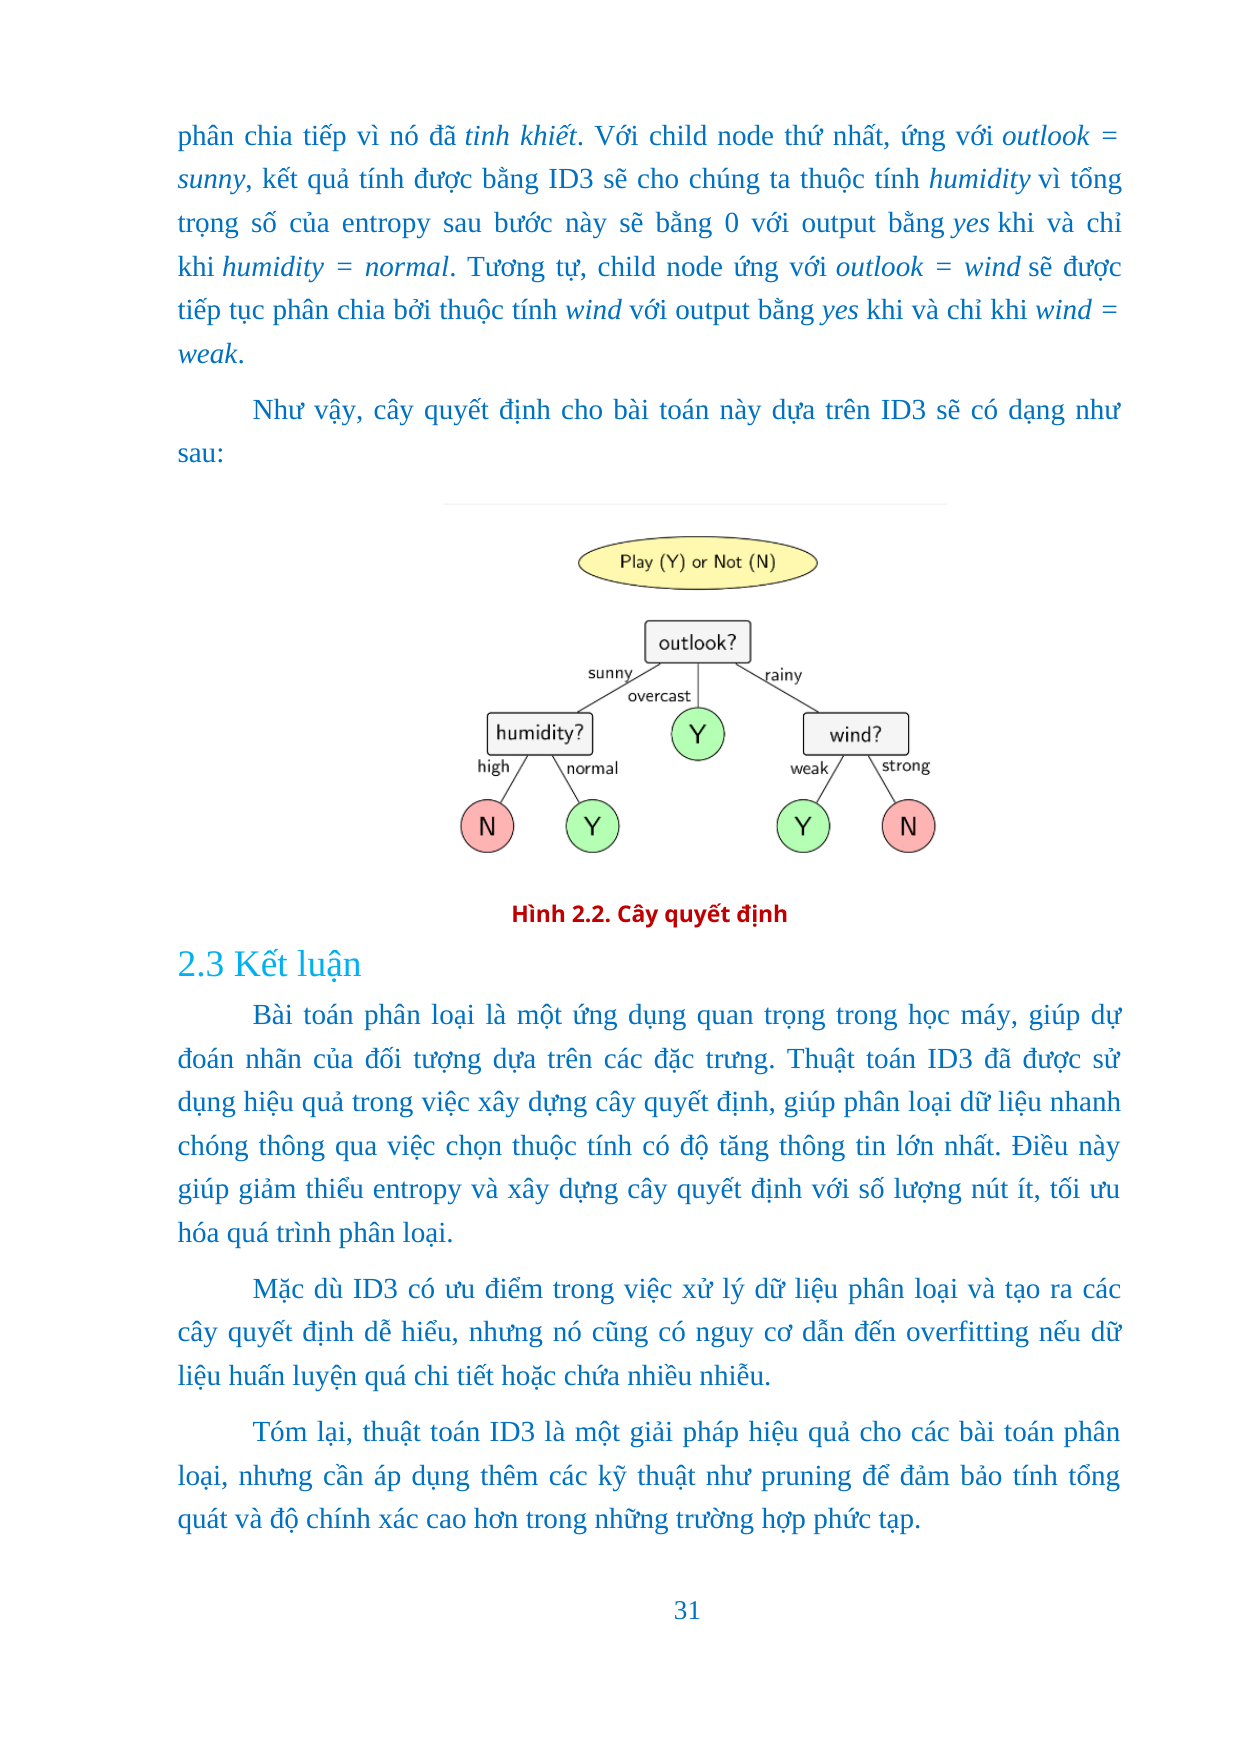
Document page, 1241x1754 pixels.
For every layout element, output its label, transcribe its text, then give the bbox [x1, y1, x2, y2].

text Như vậy, cây quyết định cho bài toán này dựa trên ID3 sẽ có dạng như sau: [177, 392, 1122, 469]
text Mặc dù ID3 có ưu điểm trong việc xử lý dữ liệu phân loại và tạo ra các cây quyết định dễ hiểu, nhưng nó cũng có nguy cơ dẫn đến overfitting nếu dữ liệu huấn luyện quá chi tiết hoặc chứa nhiều nhiễu. [177, 1271, 1122, 1392]
subtitle 2.3 Kết luận [177, 942, 1122, 985]
text Tóm lại, thuật toán ID3 là một giải pháp hiệu quả cho các bài toán phân loại, nhưng cần áp dụng thêm các kỹ thuật như pruning để đảm bảo tính tổng quát và độ chính xác cao hơn trong những trường hợp phức tạp. [177, 1414, 1122, 1535]
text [177, 118, 1122, 369]
subtitle Hình 2.2. Cây quyết định [177, 898, 1122, 929]
picture [427, 491, 948, 877]
text Bài toán phân loại là một ứng dụng quan trọng trong học máy, giúp dự đoán nhãn của đối tượng dựa trên các đặc trưng. Thuật toán ID3 đã được sử dụng hiệu quả trong việc xây dựng cây quyết định, giúp phân loại dữ liệu nhanh chóng thông qua việc chọn thuộc tính có độ tăng thông tin lớn nhất. Điều này giúp giảm thiểu entropy và xây dựng cây quyết định với số lượng nút ít, tối ưu hóa quá trình phân loại. [177, 997, 1122, 1248]
